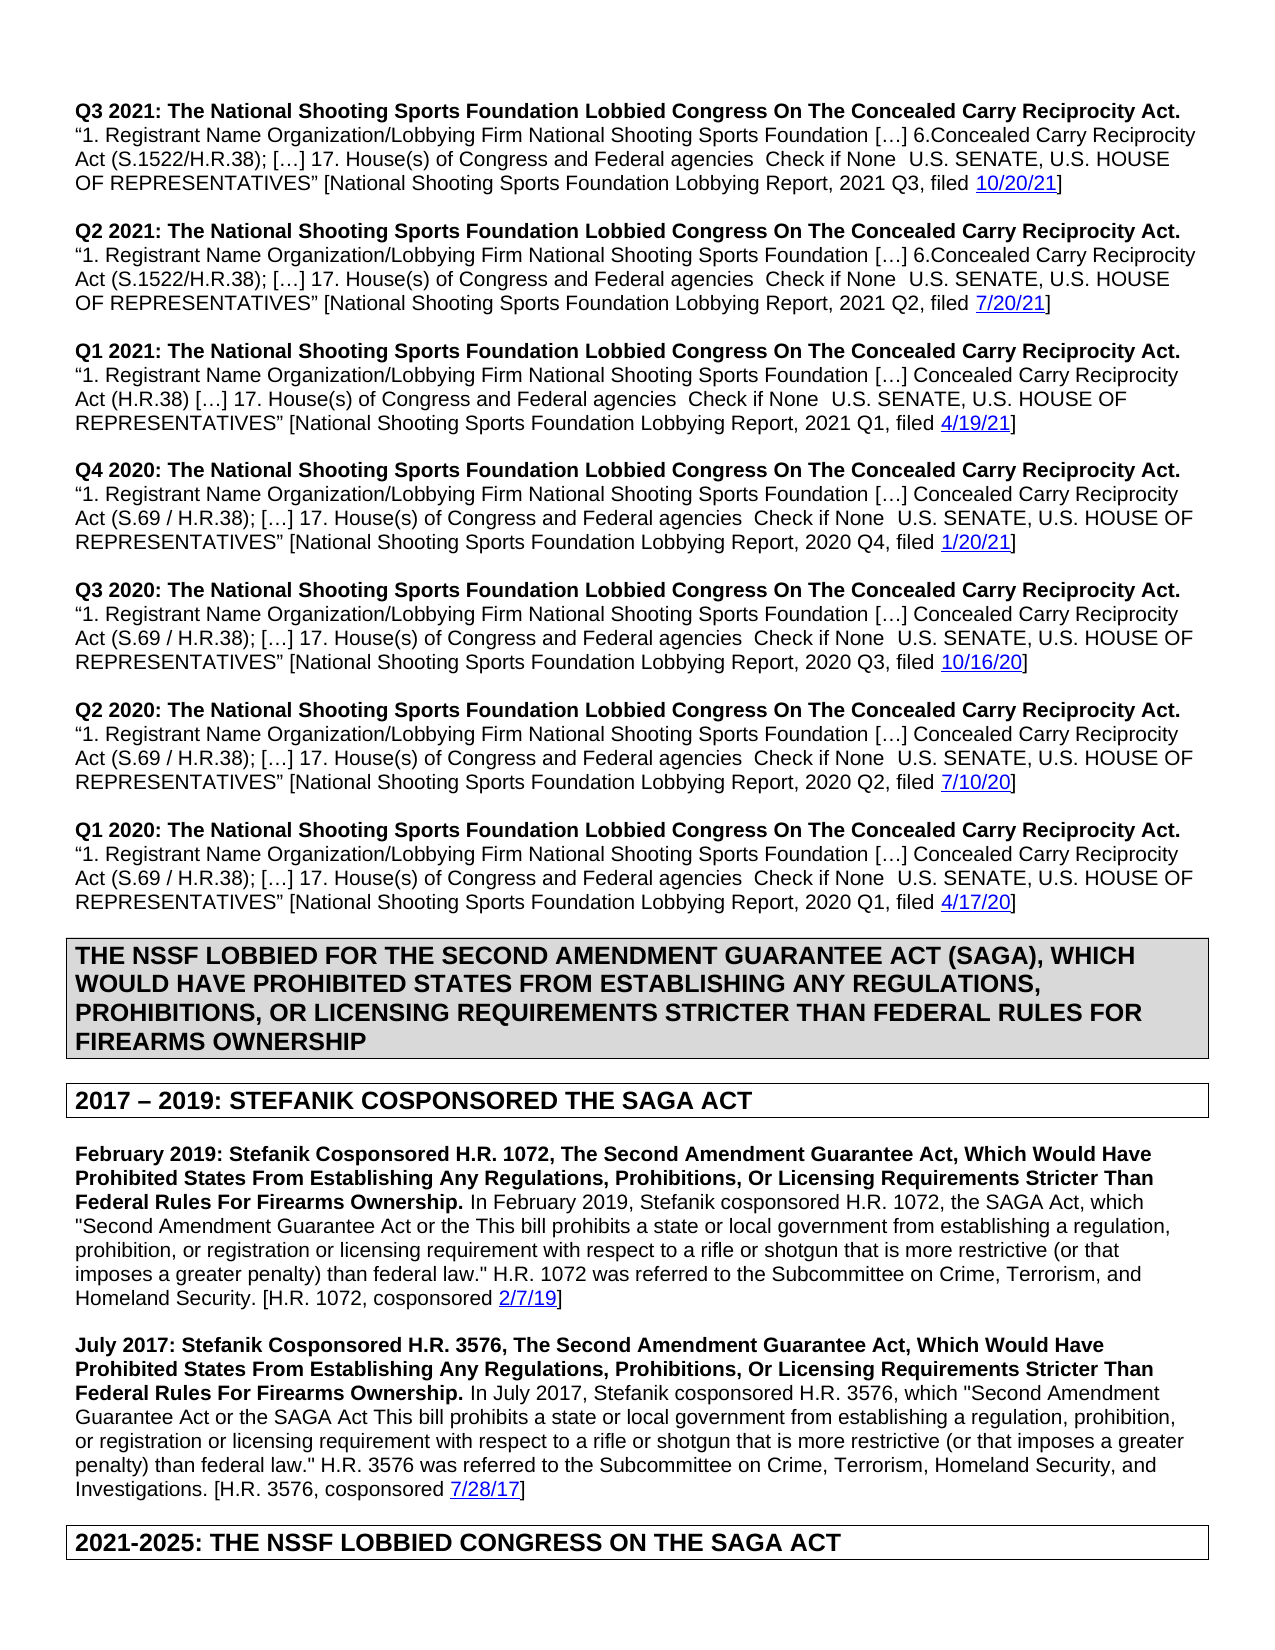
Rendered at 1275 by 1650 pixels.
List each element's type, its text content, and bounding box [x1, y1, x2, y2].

text Q1 2021: The National Shooting Sports Foundation Lobbied Congress On The Concealed Carry Reciprocity Act. “1. Registrant Name Organization/Lobbying Firm National Shooting Sports Foundation […] Concealed Carry Reciprocity Act (H.R.38) […] 17. House(s) of Congress and Federal agencies Check if None U.S. SENATE, U.S. HOUSE OF REPRESENTATIVES” [National Shooting Sports Foundation Lobbying Report, 2021 Q1, filed 4/19/21] [75, 338, 1200, 434]
text July 2017: Stefanik Cosponsored H.R. 3576, The Second Amendment Guarantee Act, Which Would Have Prohibited States From Establishing Any Regulations, Prohibitions, Or Licensing Requirements Stricter Than Federal Rules For Firearms Ownership. In July 2017, Stefanik cosponsored H.R. 3576, which "Second Amendment Guarantee Act or the SAGA Act This bill prohibits a state or local government from establishing a regulation, prohibition, or registration or licensing requirement with respect to a rifle or shotgun that is more restrictive (or that imposes a greater penalty) than federal law." H.R. 3576 was referred to the Subcommittee on Crime, Terrorism, Homeland Security, and Investigations. [H.R. 3576, cosponsored 7/28/17] [75, 1333, 1200, 1501]
subtitle THE NSSF LOBBIED FOR THE SECOND AMENDMENT GUARANTEE ACT (SAGA), WHICH WOULD HAVE PROHIBITED STATES FROM ESTABLISHING ANY REGULATIONS, PROHIBITIONS, OR LICENSING REQUIREMENTS STRICTER THAN FEDERAL RULES FOR FIREARMS OWNERSHIP [67, 939, 1208, 1058]
text Q1 2020: The National Shooting Sports Foundation Lobbied Congress On The Concealed Carry Reciprocity Act. “1. Registrant Name Organization/Lobbying Firm National Shooting Sports Foundation […] Concealed Carry Reciprocity Act (S.69 / H.R.38); […] 17. House(s) of Congress and Federal agencies Check if None U.S. SENATE, U.S. HOUSE OF REPRESENTATIVES” [National Shooting Sports Foundation Lobbying Report, 2020 Q1, filed 4/17/20] [75, 818, 1200, 913]
text Q3 2021: The National Shooting Sports Foundation Lobbied Congress On The Concealed Carry Reciprocity Act. “1. Registrant Name Organization/Lobbying Firm National Shooting Sports Foundation […] 6.Concealed Carry Reciprocity Act (S.1522/H.R.38); […] 17. House(s) of Congress and Federal agencies Check if None U.S. SENATE, U.S. HOUSE OF REPRESENTATIVES” [National Shooting Sports Foundation Lobbying Report, 2021 Q3, filed 10/20/21] [75, 99, 1200, 195]
text Q4 2020: The National Shooting Sports Foundation Lobbied Congress On The Concealed Carry Reciprocity Act. “1. Registrant Name Organization/Lobbying Firm National Shooting Sports Foundation […] Concealed Carry Reciprocity Act (S.69 / H.R.38); […] 17. House(s) of Congress and Federal agencies Check if None U.S. SENATE, U.S. HOUSE OF REPRESENTATIVES” [National Shooting Sports Foundation Lobbying Report, 2020 Q4, filed 1/20/21] [75, 458, 1200, 554]
subtitle 2017 – 2019: STEFANIK COSPONSORED THE SAGA ACT [67, 1084, 1208, 1117]
subtitle 2021-2025: THE NSSF LOBBIED CONGRESS ON THE SAGA ACT [67, 1526, 1208, 1559]
text Q2 2021: The National Shooting Sports Foundation Lobbied Congress On The Concealed Carry Reciprocity Act. “1. Registrant Name Organization/Lobbying Firm National Shooting Sports Foundation […] 6.Concealed Carry Reciprocity Act (S.1522/H.R.38); […] 17. House(s) of Congress and Federal agencies Check if None U.S. SENATE, U.S. HOUSE OF REPRESENTATIVES” [National Shooting Sports Foundation Lobbying Report, 2021 Q2, filed 7/20/21] [75, 219, 1200, 314]
text Q3 2020: The National Shooting Sports Foundation Lobbied Congress On The Concealed Carry Reciprocity Act. “1. Registrant Name Organization/Lobbying Firm National Shooting Sports Foundation […] Concealed Carry Reciprocity Act (S.69 / H.R.38); […] 17. House(s) of Congress and Federal agencies Check if None U.S. SENATE, U.S. HOUSE OF REPRESENTATIVES” [National Shooting Sports Foundation Lobbying Report, 2020 Q3, filed 10/16/20] [75, 578, 1200, 674]
text Q2 2020: The National Shooting Sports Foundation Lobbied Congress On The Concealed Carry Reciprocity Act. “1. Registrant Name Organization/Lobbying Firm National Shooting Sports Foundation […] Concealed Carry Reciprocity Act (S.69 / H.R.38); […] 17. House(s) of Congress and Federal agencies Check if None U.S. SENATE, U.S. HOUSE OF REPRESENTATIVES” [National Shooting Sports Foundation Lobbying Report, 2020 Q2, filed 7/10/20] [75, 698, 1200, 794]
text February 2019: Stefanik Cosponsored H.R. 1072, The Second Amendment Guarantee Act, Which Would Have Prohibited States From Establishing Any Regulations, Prohibitions, Or Licensing Requirements Stricter Than Federal Rules For Firearms Ownership. In February 2019, Stefanik cosponsored H.R. 1072, the SAGA Act, which "Second Amendment Guarantee Act or the This bill prohibits a state or local government from establishing a regulation, prohibition, or registration or licensing requirement with respect to a rifle or shotgun that is more restrictive (or that imposes a greater penalty) than federal law." H.R. 1072 was referred to the Subcommittee on Crime, Terrorism, and Homeland Security. [H.R. 1072, cosponsored 2/7/19] [75, 1142, 1200, 1309]
